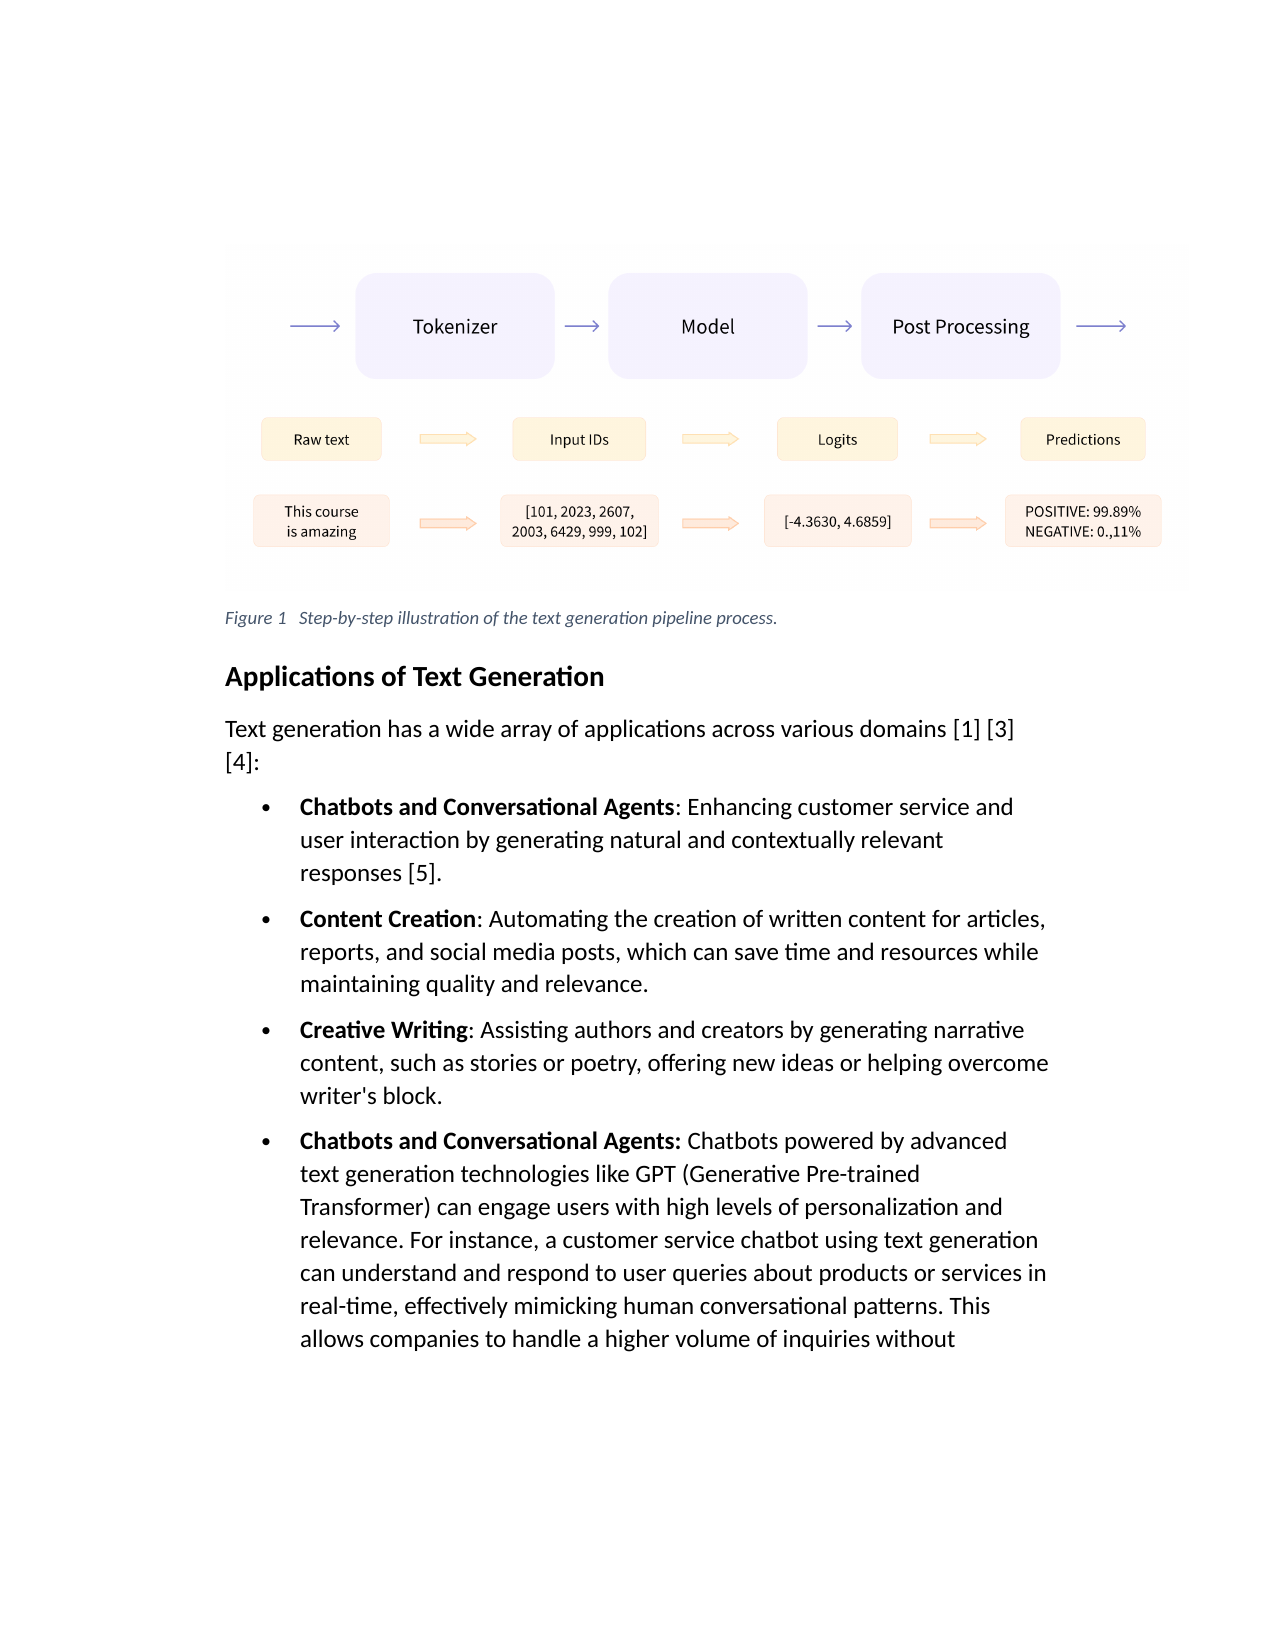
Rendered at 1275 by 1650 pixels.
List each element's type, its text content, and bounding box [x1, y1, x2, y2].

text Text generation has a wide array of applications across various domains : [225, 713, 1050, 777]
list Creative Writing: Assisting authors and creators by generating narrative content, such as stories or poetry, offering new ideas or helping overcome writer's block. [262, 1014, 1050, 1110]
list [262, 1125, 1050, 1353]
text Figure 1 Step-by-step illustration of the text generation pipeline process. [225, 606, 1050, 629]
subtitle Applications of Text Generation [225, 658, 1050, 694]
picture [225, 244, 1189, 591]
list Content Creation: Automating the creation of written content for articles, reports, and social media posts, which can save time and resources while maintaining quality and relevance. [262, 903, 1050, 999]
list Chatbots and Conversational Agents: Enhancing customer service and user interaction by generating natural and contextually relevant responses . [262, 791, 1050, 888]
